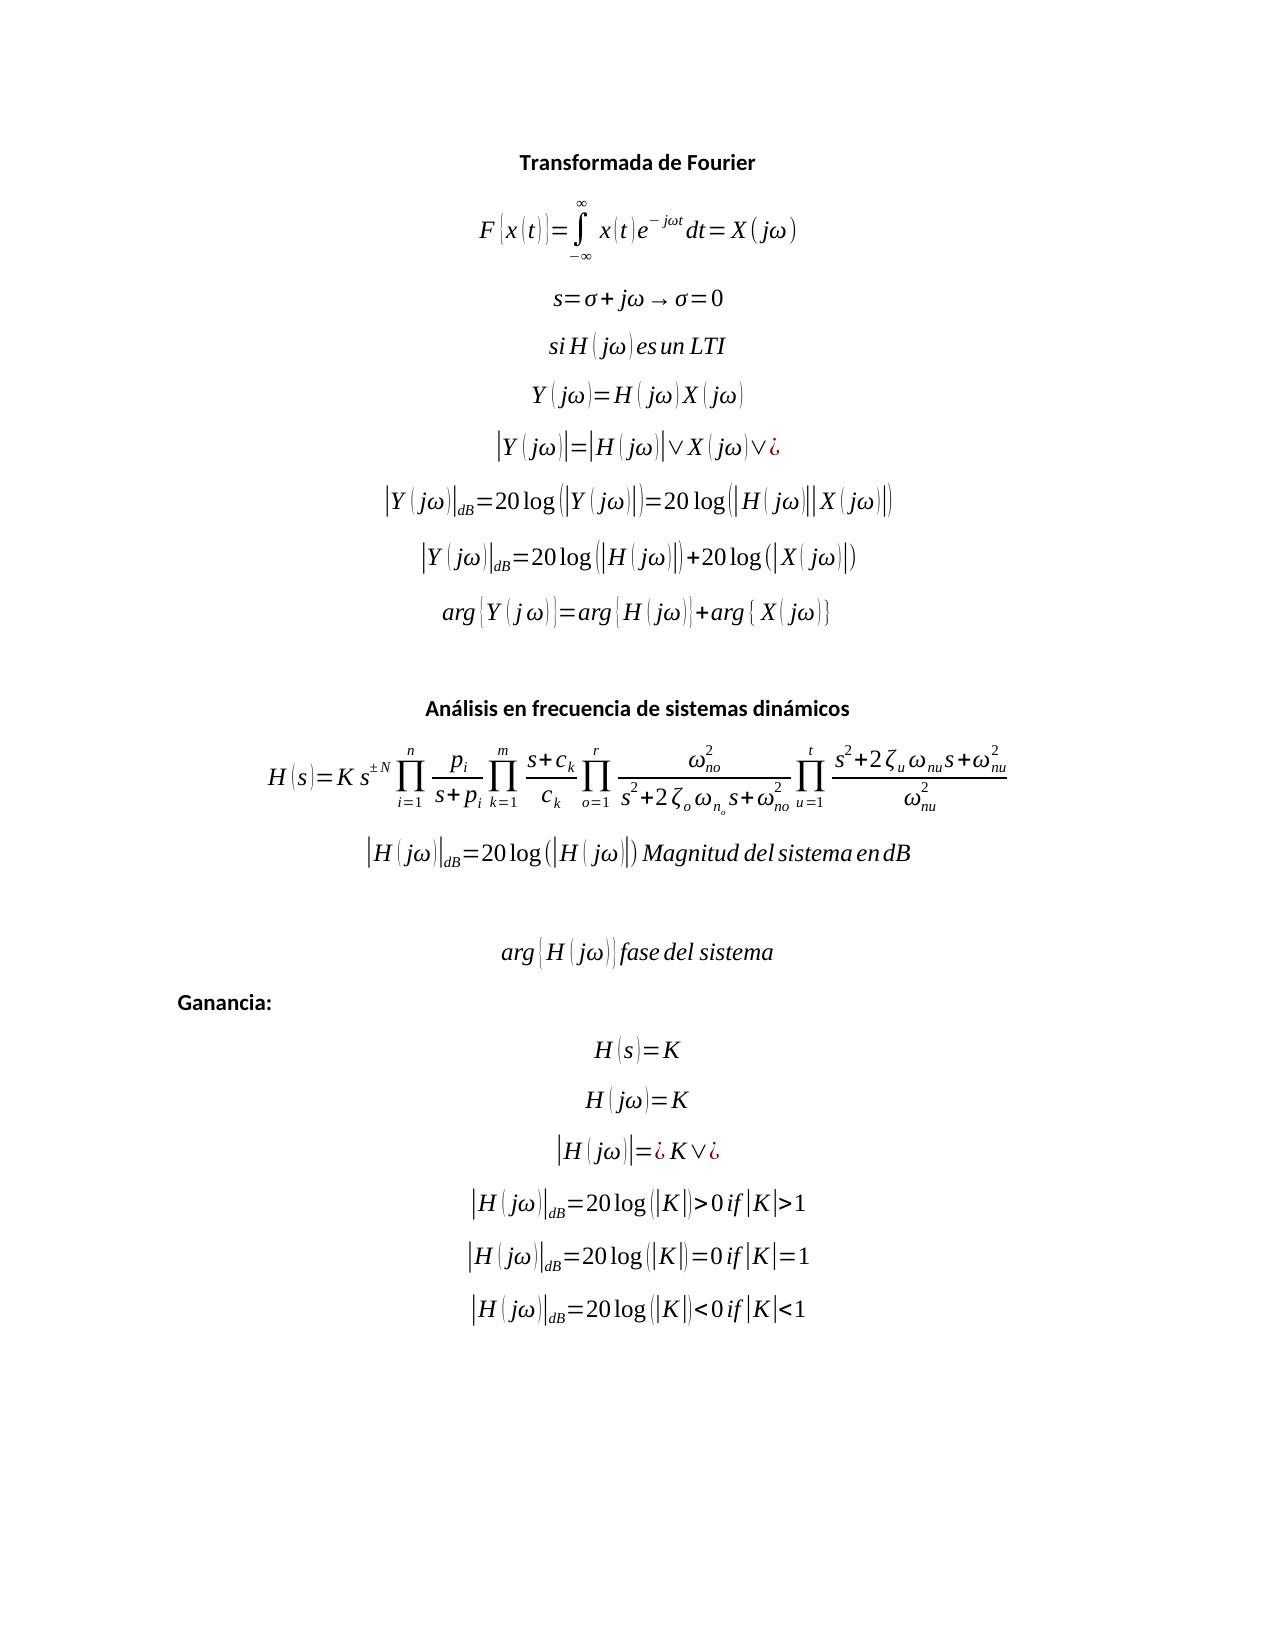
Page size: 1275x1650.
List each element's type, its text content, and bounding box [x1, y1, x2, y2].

text Análisis en frecuencia de sistemas dinámicos [177, 694, 1098, 723]
text Transformada de Fourier [177, 148, 1098, 176]
text Ganancia: [177, 988, 1098, 1016]
